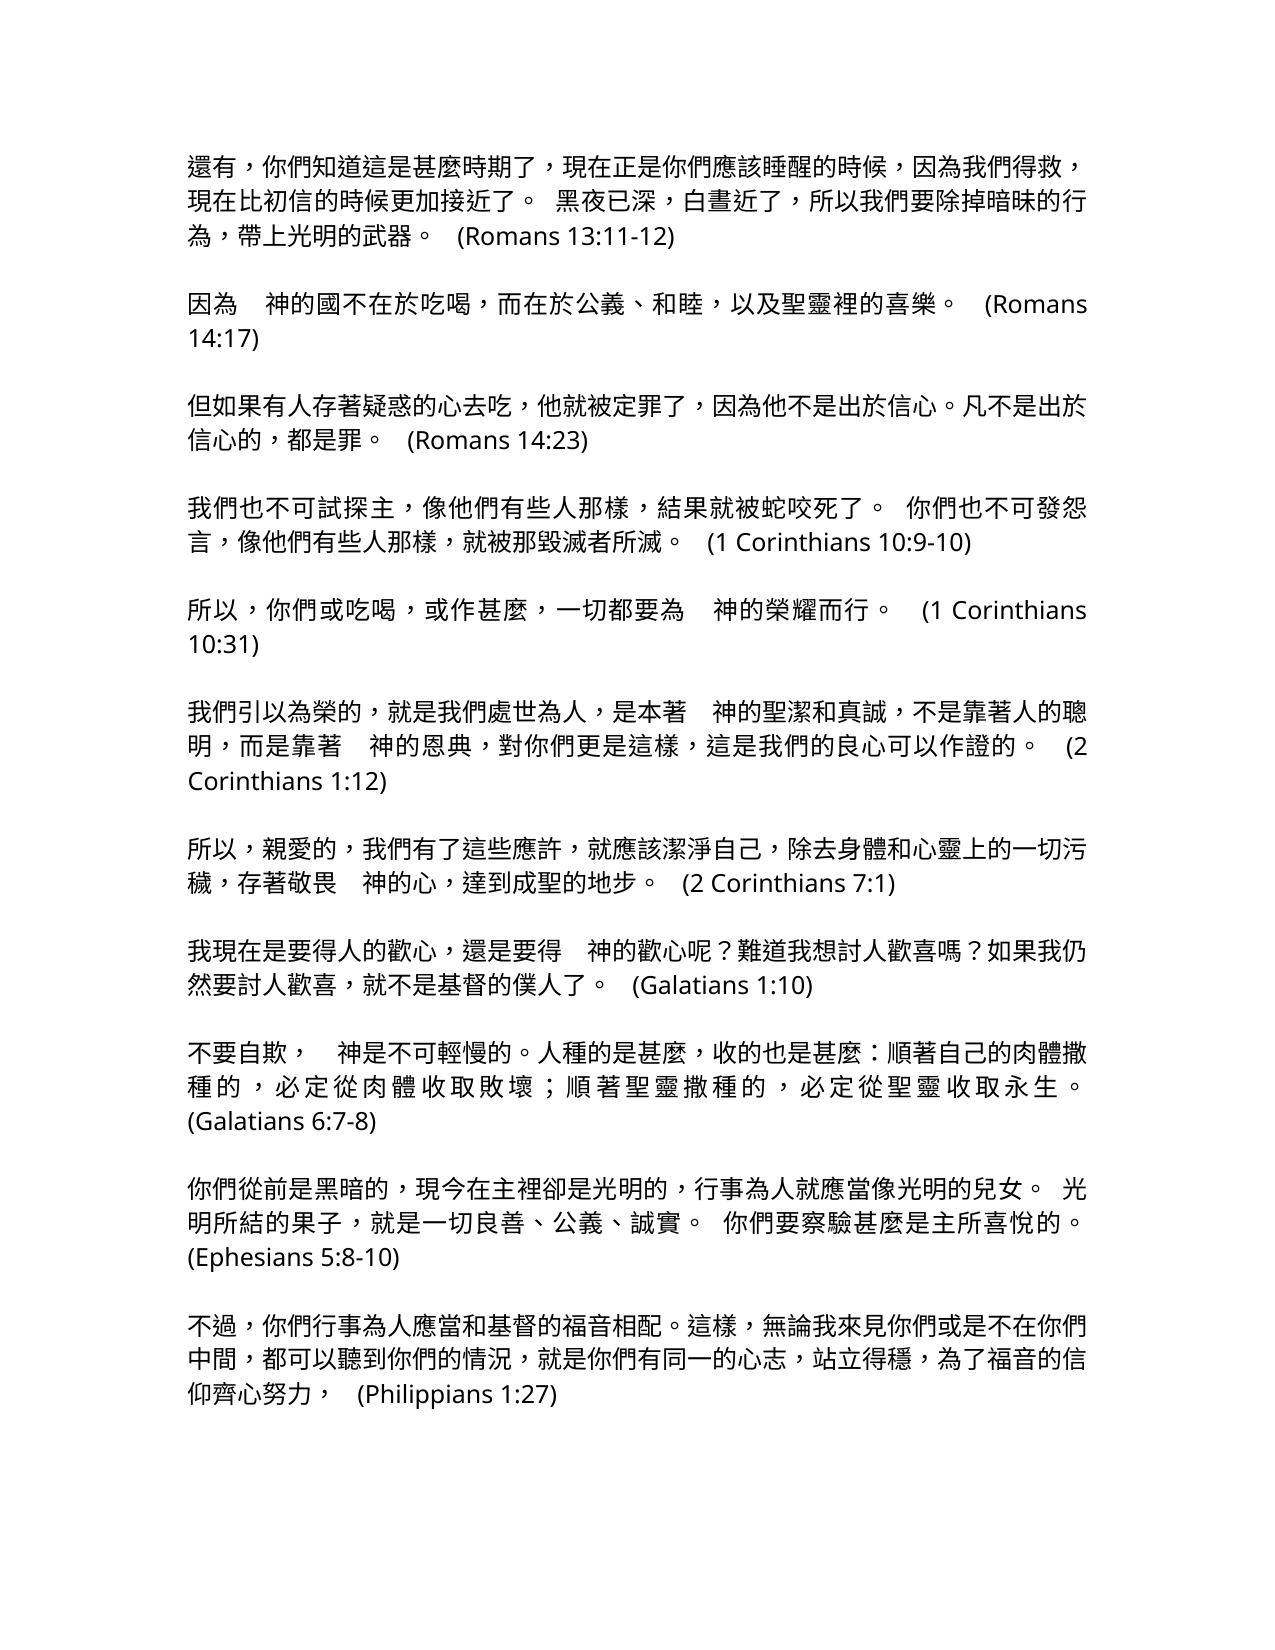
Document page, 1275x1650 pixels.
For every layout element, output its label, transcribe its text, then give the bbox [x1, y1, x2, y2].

text 我們引以為榮的，就是我們處世為人，是本著 神的聖潔和真誠，不是靠著人的聰明，而是靠著 神的恩典，對你們更是這樣，這是我們的良心可以作證的。 (2 Corinthians 1:12) [187, 695, 1087, 797]
text 所以，你們或吃喝，或作甚麼，一切都要為 神的榮耀而行。 (1 Corinthians 10:31) [187, 593, 1087, 661]
text 不過，你們行事為人應當和基督的福音相配。這樣，無論我來見你們或是不在你們中間，都可以聽到你們的情況，就是你們有同一的心志，站立得穩，為了福音的信仰齊心努力， (Philippians 1:27) [187, 1308, 1087, 1410]
text 所以，親愛的，我們有了這些應許，就應該潔淨自己，除去身體和心靈上的一切污穢，存著敬畏 神的心，達到成聖的地步。 (2 Corinthians 7:1) [187, 831, 1087, 899]
text 你們從前是黑暗的，現今在主裡卻是光明的，行事為人就應當像光明的兒女。 光明所結的果子，就是一切良善、公義、誠實。 你們要察驗甚麼是主所喜悅的。 (Ephesians 5:8-10) [187, 1172, 1087, 1274]
text 因為 神的國不在於吃喝，而在於公義、和睦，以及聖靈裡的喜樂。 (Romans 14:17) [187, 286, 1087, 354]
text 還有，你們知道這是甚麼時期了，現在正是你們應該睡醒的時候，因為我們得救，現在比初信的時候更加接近了。 黑夜已深，白晝近了，所以我們要除掉暗昧的行為，帶上光明的武器。 (Romans 13:11-12) [187, 150, 1087, 252]
text 不要自欺， 神是不可輕慢的。人種的是甚麼，收的也是甚麼：順著自己的肉體撒種的，必定從肉體收取敗壞；順著聖靈撒種的，必定從聖靈收取永生。 (Galatians 6:7-8) [187, 1036, 1087, 1138]
text 我現在是要得人的歡心，還是要得 神的歡心呢？難道我想討人歡喜嗎？如果我仍然要討人歡喜，就不是基督的僕人了。 (Galatians 1:10) [187, 933, 1087, 1002]
text 我們也不可試探主，像他們有些人那樣，結果就被蛇咬死了。 你們也不可發怨言，像他們有些人那樣，就被那毀滅者所滅。 (1 Corinthians 10:9-10) [187, 491, 1087, 559]
text 但如果有人存著疑惑的心去吃，他就被定罪了，因為他不是出於信心。凡不是出於信心的，都是罪。 (Romans 14:23) [187, 388, 1087, 457]
